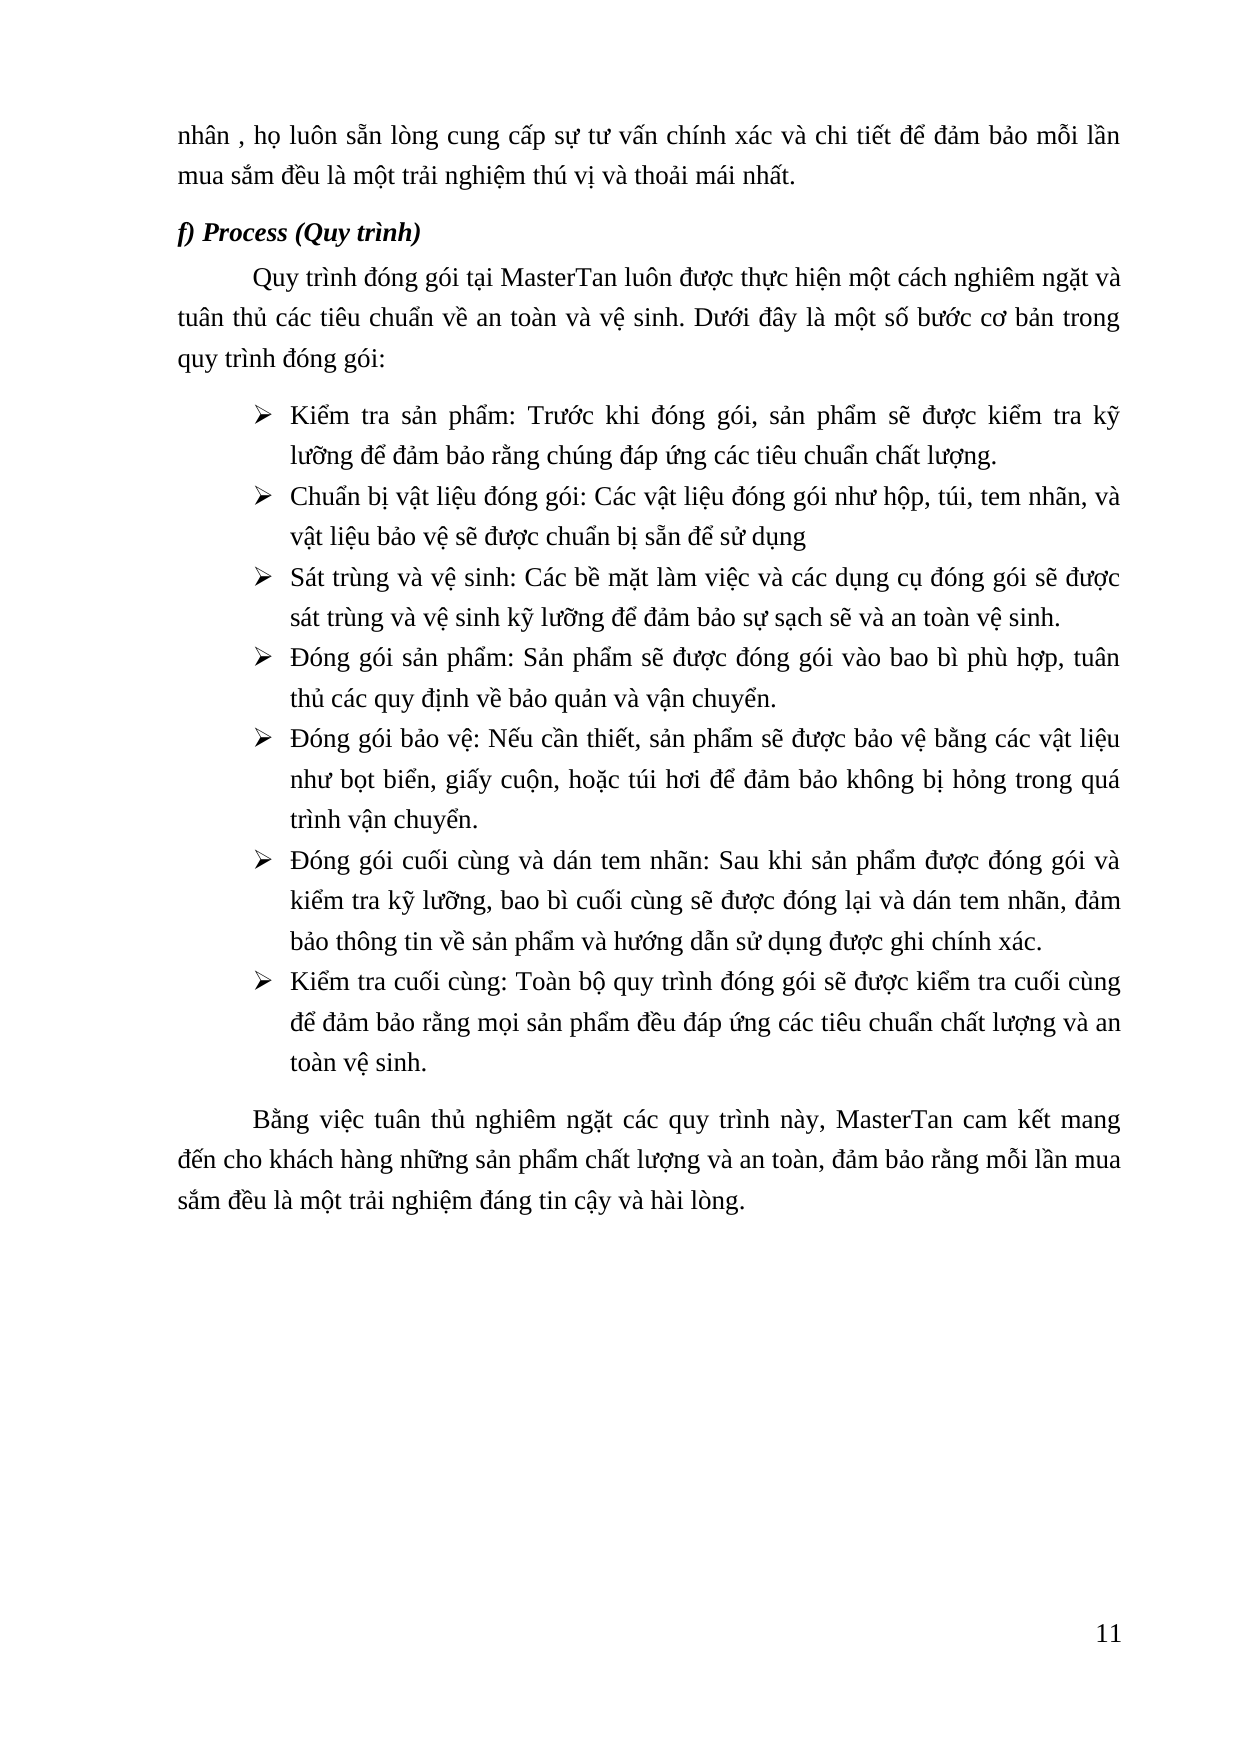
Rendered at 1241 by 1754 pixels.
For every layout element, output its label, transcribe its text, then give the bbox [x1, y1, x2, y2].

subtitle f) Process (Quy trình) [177, 216, 1122, 247]
list Đóng gói sản phẩm: Sản phẩm sẽ được đóng gói vào bao bì phù hợp, tuân thủ các quy định về bảo quản và vận chuyển. [252, 642, 1122, 713]
list Sát trùng và vệ sinh: Các bề mặt làm việc và các dụng cụ đóng gói sẽ được sát trùng và vệ sinh kỹ lưỡng để đảm bảo sự sạch sẽ và an toàn vệ sinh. [252, 561, 1122, 632]
list Kiểm tra sản phẩm: Trước khi đóng gói, sản phẩm sẽ được kiểm tra kỹ lưỡng để đảm bảo rằng chúng đáp ứng các tiêu chuẩn chất lượng. [252, 399, 1122, 470]
text Quy trình đóng gói tại MasterTan luôn được thực hiện một cách nghiêm ngặt và tuân thủ các tiêu chuẩn về an toàn và vệ sinh. Dưới đây là một số bước cơ bản trong quy trình đóng gói: [177, 261, 1122, 373]
list Đóng gói cuối cùng và dán tem nhãn: Sau khi sản phẩm được đóng gói và kiểm tra kỹ lưỡng, bao bì cuối cùng sẽ được đóng lại và dán tem nhãn, đảm bảo thông tin về sản phẩm và hướng dẫn sử dụng được ghi chính xác. [252, 844, 1122, 956]
list Kiểm tra cuối cùng: Toàn bộ quy trình đóng gói sẽ được kiểm tra cuối cùng để đảm bảo rằng mọi sản phẩm đều đáp ứng các tiêu chuẩn chất lượng và an toàn vệ sinh. [252, 965, 1122, 1077]
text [177, 119, 1122, 190]
list Chuẩn bị vật liệu đóng gói: Các vật liệu đóng gói như hộp, túi, tem nhãn, và vật liệu bảo vệ sẽ được chuẩn bị sẵn để sử dụng [252, 480, 1122, 551]
list Đóng gói bảo vệ: Nếu cần thiết, sản phẩm sẽ được bảo vệ bằng các vật liệu như bọt biển, giấy cuộn, hoặc túi hơi để đảm bảo không bị hỏng trong quá trình vận chuyển. [252, 722, 1122, 834]
text Bằng việc tuân thủ nghiêm ngặt các quy trình này, MasterTan cam kết mang đến cho khách hàng những sản phẩm chất lượng và an toàn, đảm bảo rằng mỗi lần mua sắm đều là một trải nghiệm đáng tin cậy và hài lòng. [177, 1103, 1122, 1215]
